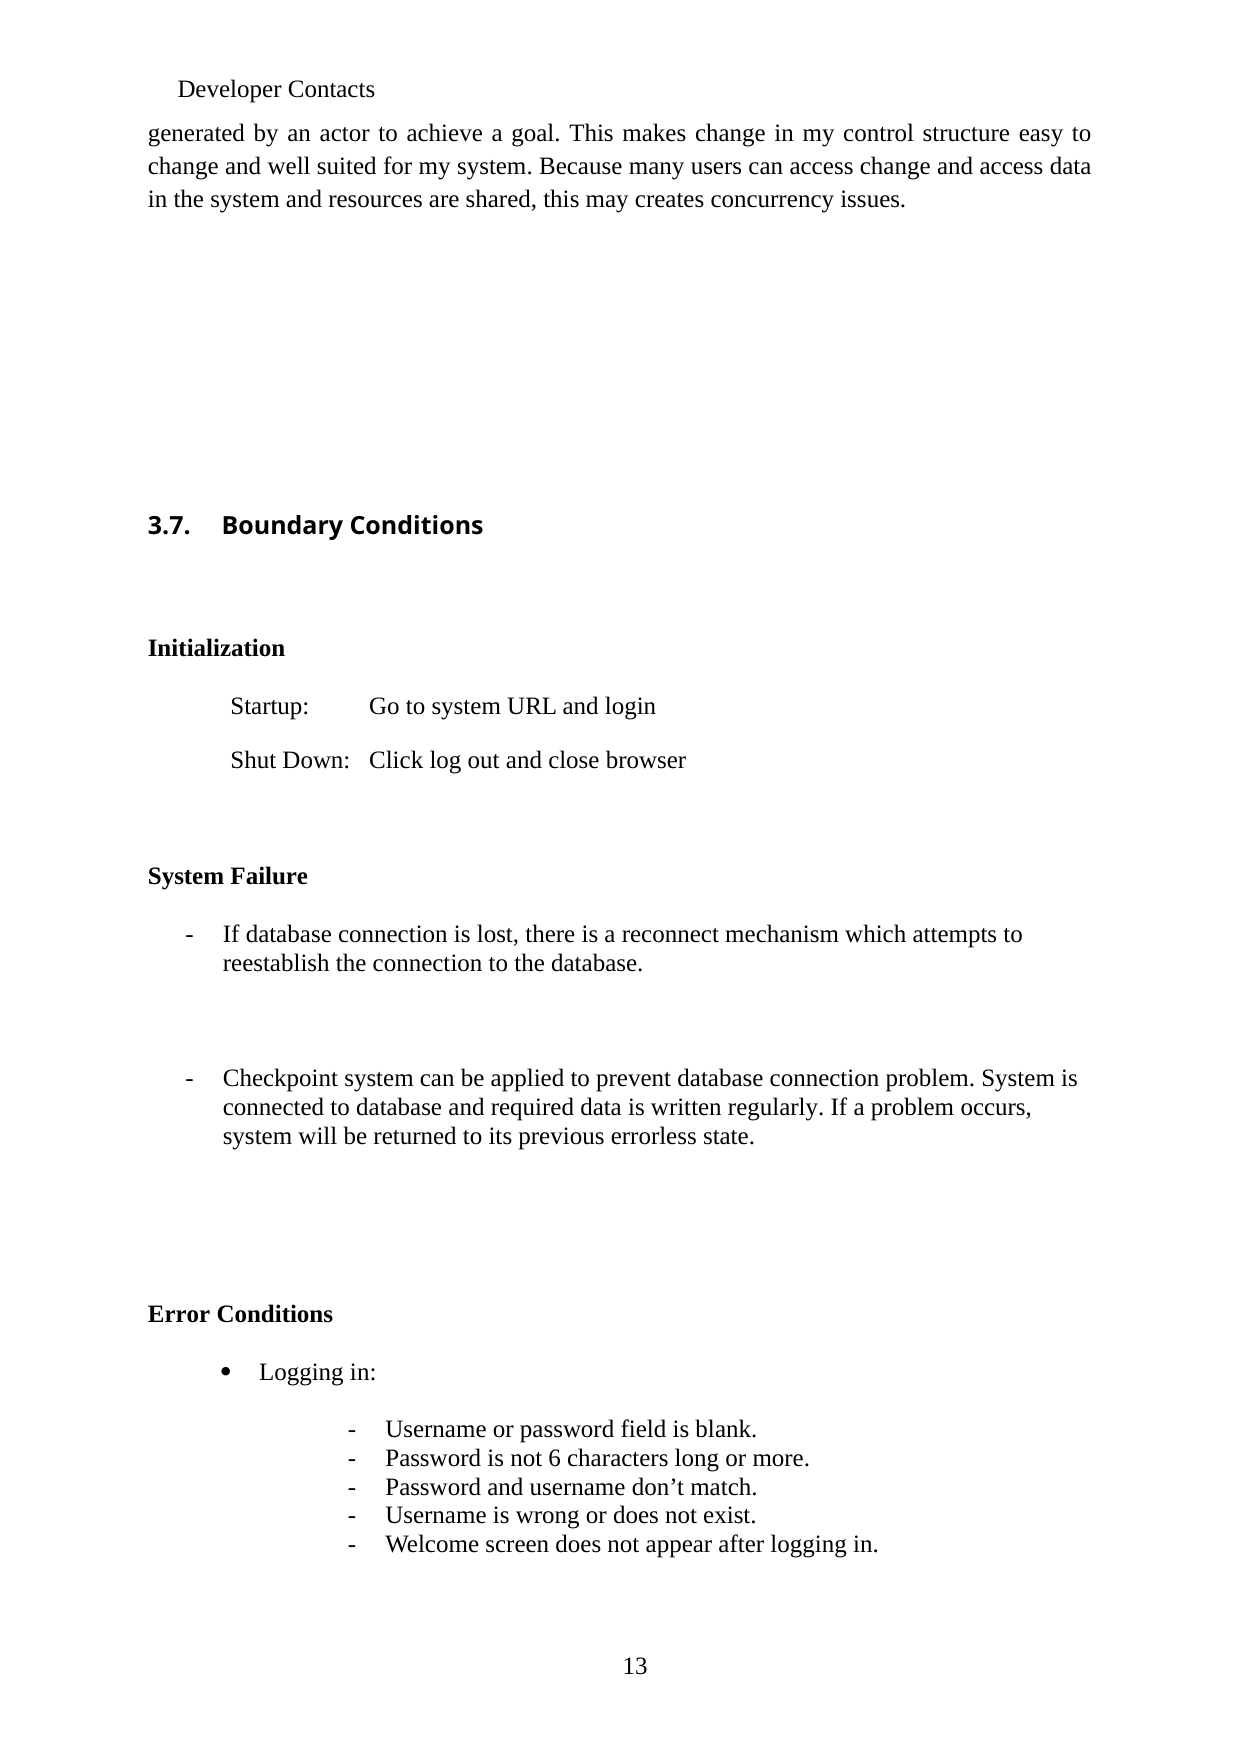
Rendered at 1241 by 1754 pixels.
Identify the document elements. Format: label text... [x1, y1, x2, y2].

list Username or password field is blank. [348, 1414, 1093, 1443]
list Username is wrong or does not exist. [348, 1501, 1093, 1529]
text Shut Down: Click log out and close browser [230, 745, 1093, 774]
text Initialization [148, 633, 1093, 662]
text System Failure [148, 861, 1093, 890]
text Startup: Go to system URL and login [230, 691, 1093, 720]
subtitle Boundary Conditions [148, 507, 1093, 541]
list Checkpoint system can be applied to prevent database connection problem. System is connected to database and required data is written regularly. If a problem occurs, system will be returned to its previous errorless state. [185, 1063, 1093, 1150]
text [148, 118, 1093, 213]
list Logging in: [221, 1357, 1093, 1386]
list Password and username don’t match. [348, 1472, 1093, 1501]
list Password is not 6 characters long or more. [348, 1443, 1093, 1472]
list If database connection is lost, there is a reconnect mechanism which attempts to reestablish the connection to the database. [185, 919, 1093, 976]
text Error Conditions [148, 1299, 1093, 1328]
list Welcome screen does not appear after logging in. [348, 1529, 1093, 1558]
